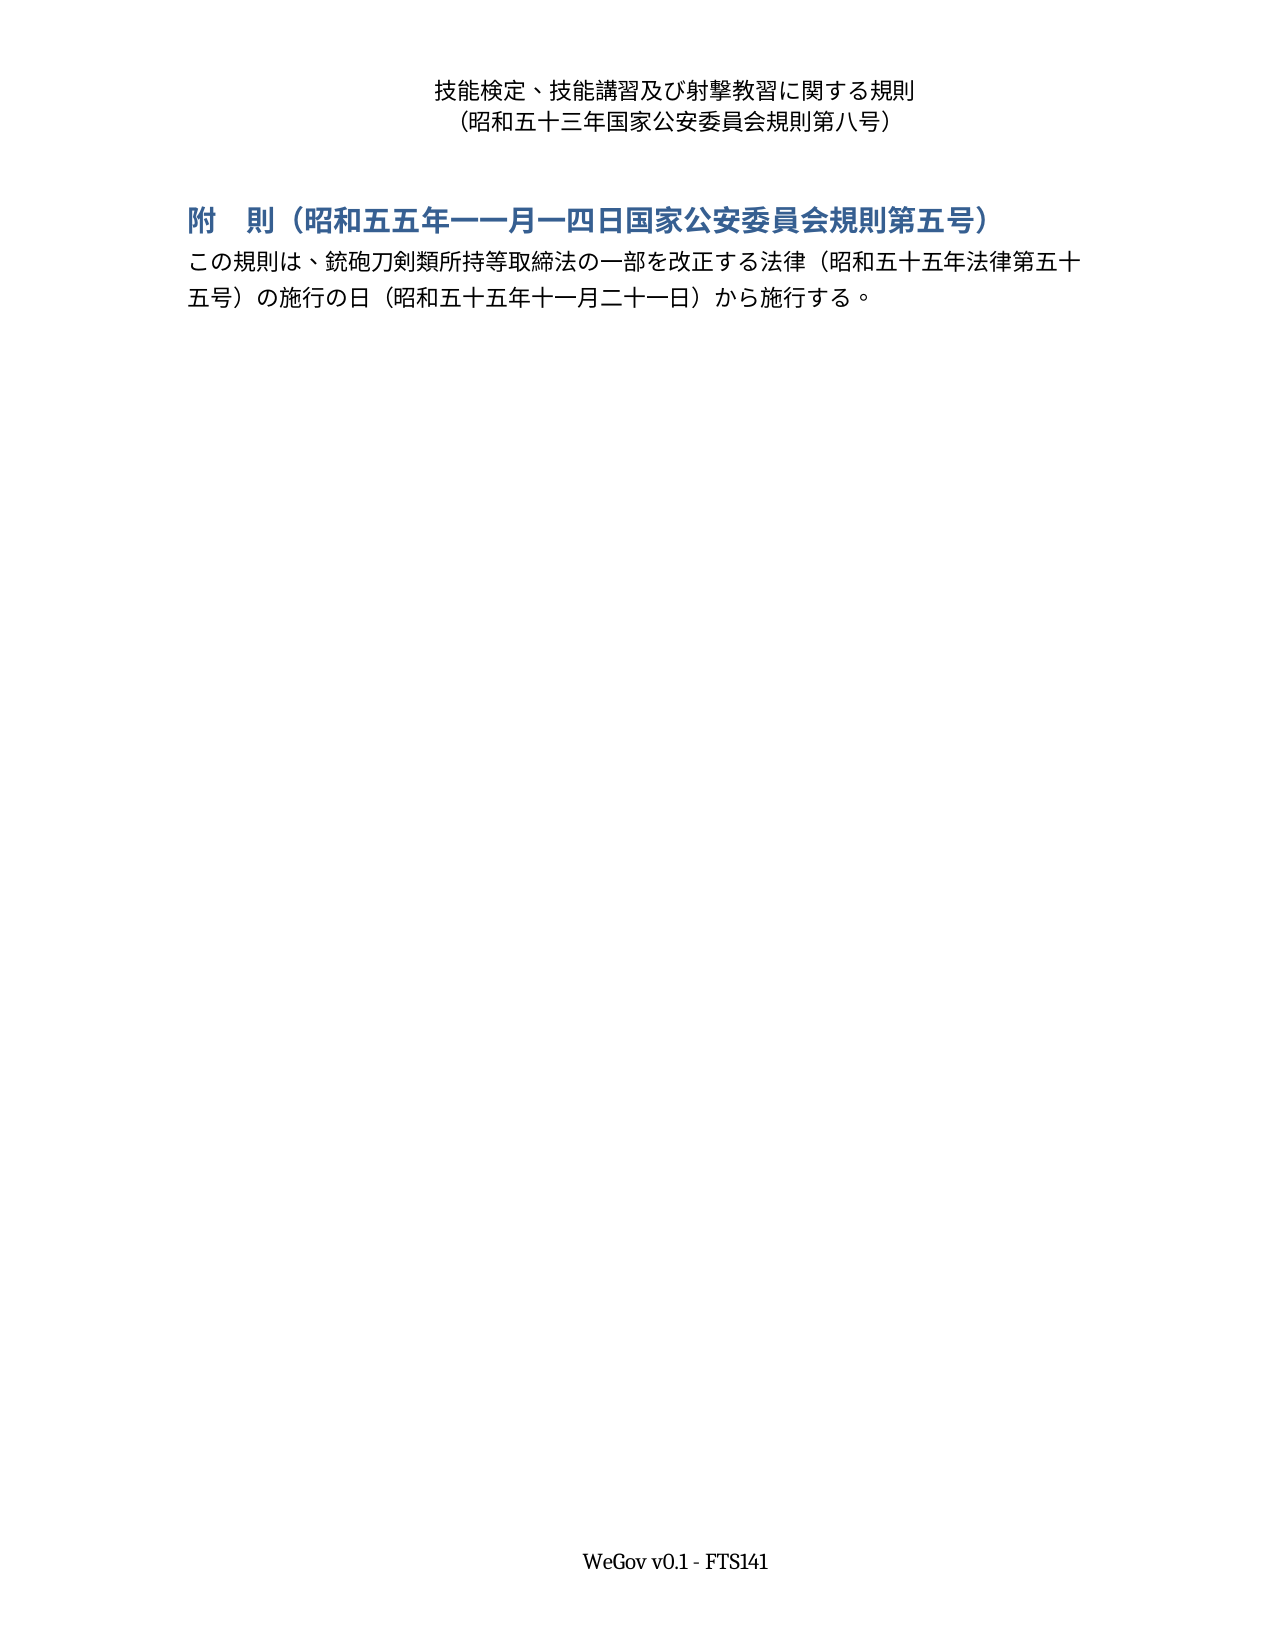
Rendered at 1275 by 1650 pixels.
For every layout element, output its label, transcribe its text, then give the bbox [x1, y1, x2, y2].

text この規則は、銃砲刀剣類所持等取締法の一部を改正する法律（昭和五十五年法律第五十五号）の施行の日（昭和五十五年十一月二十一日）から施行する。 [187, 246, 1087, 313]
subtitle 附 則（昭和五五年一一月一四日国家公安委員会規則第五号） [187, 200, 1087, 240]
